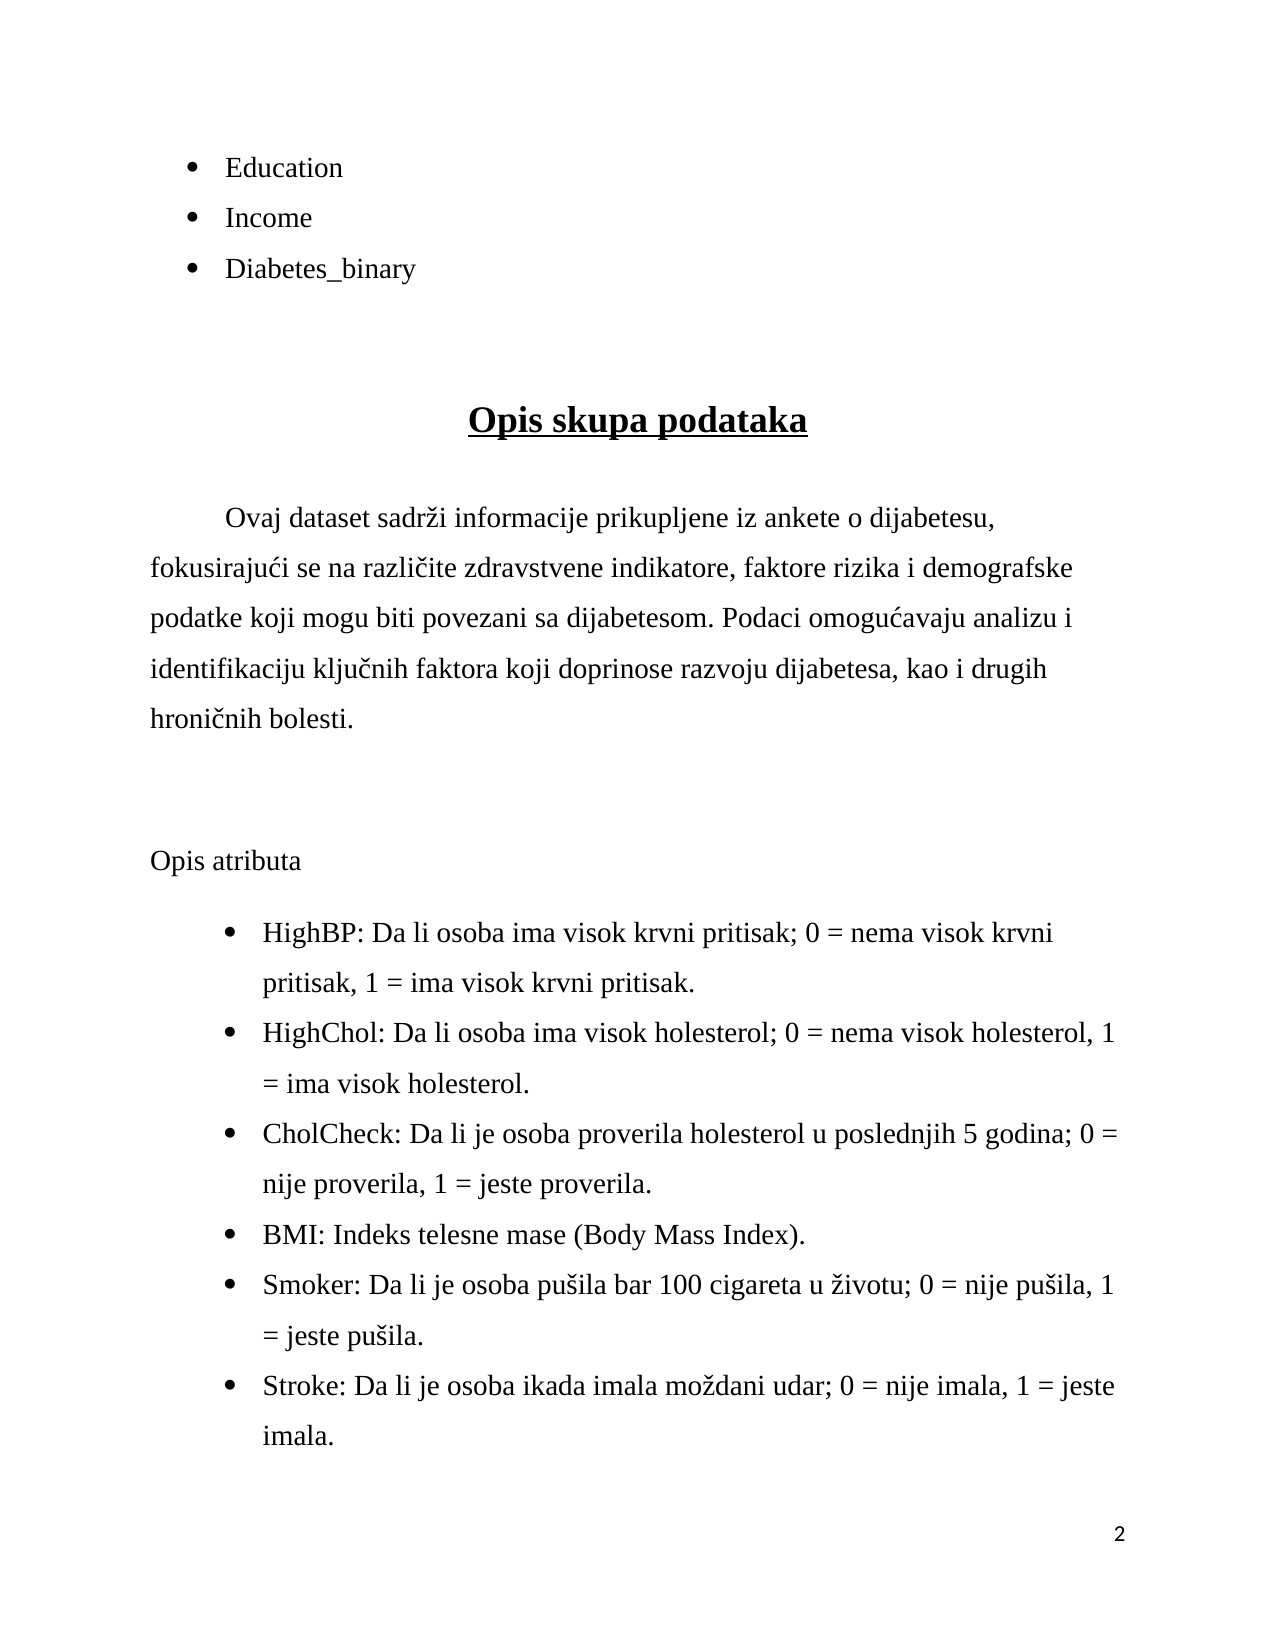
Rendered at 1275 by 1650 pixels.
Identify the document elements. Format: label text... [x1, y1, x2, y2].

list Education [187, 150, 1125, 184]
list BMI: Indeks telesne mase (Body Mass Index). [225, 1217, 1125, 1251]
list HighBP: Da li osoba ima visok krvni pritisak; 0 = nema visok krvni pritisak, 1 = ima visok krvni pritisak. [225, 915, 1125, 999]
text Opis atributa [150, 843, 1125, 877]
list CholCheck: Da li je osoba proverila holesterol u poslednjih 5 godina; 0 = nije proverila, 1 = jeste proverila. [225, 1116, 1125, 1200]
list Smoker: Da li je osoba pušila bar 100 cigareta u životu; 0 = nije pušila, 1 = jeste pušila. [225, 1267, 1125, 1351]
subtitle Opis skupa podataka [150, 397, 1125, 441]
list Diabetes_binary [187, 251, 1125, 284]
list HighChol: Da li osoba ima visok holesterol; 0 = nema visok holesterol, 1 = ima visok holesterol. [225, 1015, 1125, 1099]
list Income [187, 200, 1125, 234]
list Stroke: Da li je osoba ikada imala moždani udar; 0 = nije imala, 1 = jeste imala. [225, 1368, 1125, 1452]
text Ovaj dataset sadrži informacije prikupljene iz ankete o dijabetesu, fokusirajući se na različite zdravstvene indikatore, faktore rizika i demografske podatke koji mogu biti povezani sa dijabetesom. Podaci omogućavaju analizu i identifikaciju ključnih faktora koji doprinose razvoju dijabetesa, kao i drugih hroničnih bolesti. [150, 500, 1125, 735]
